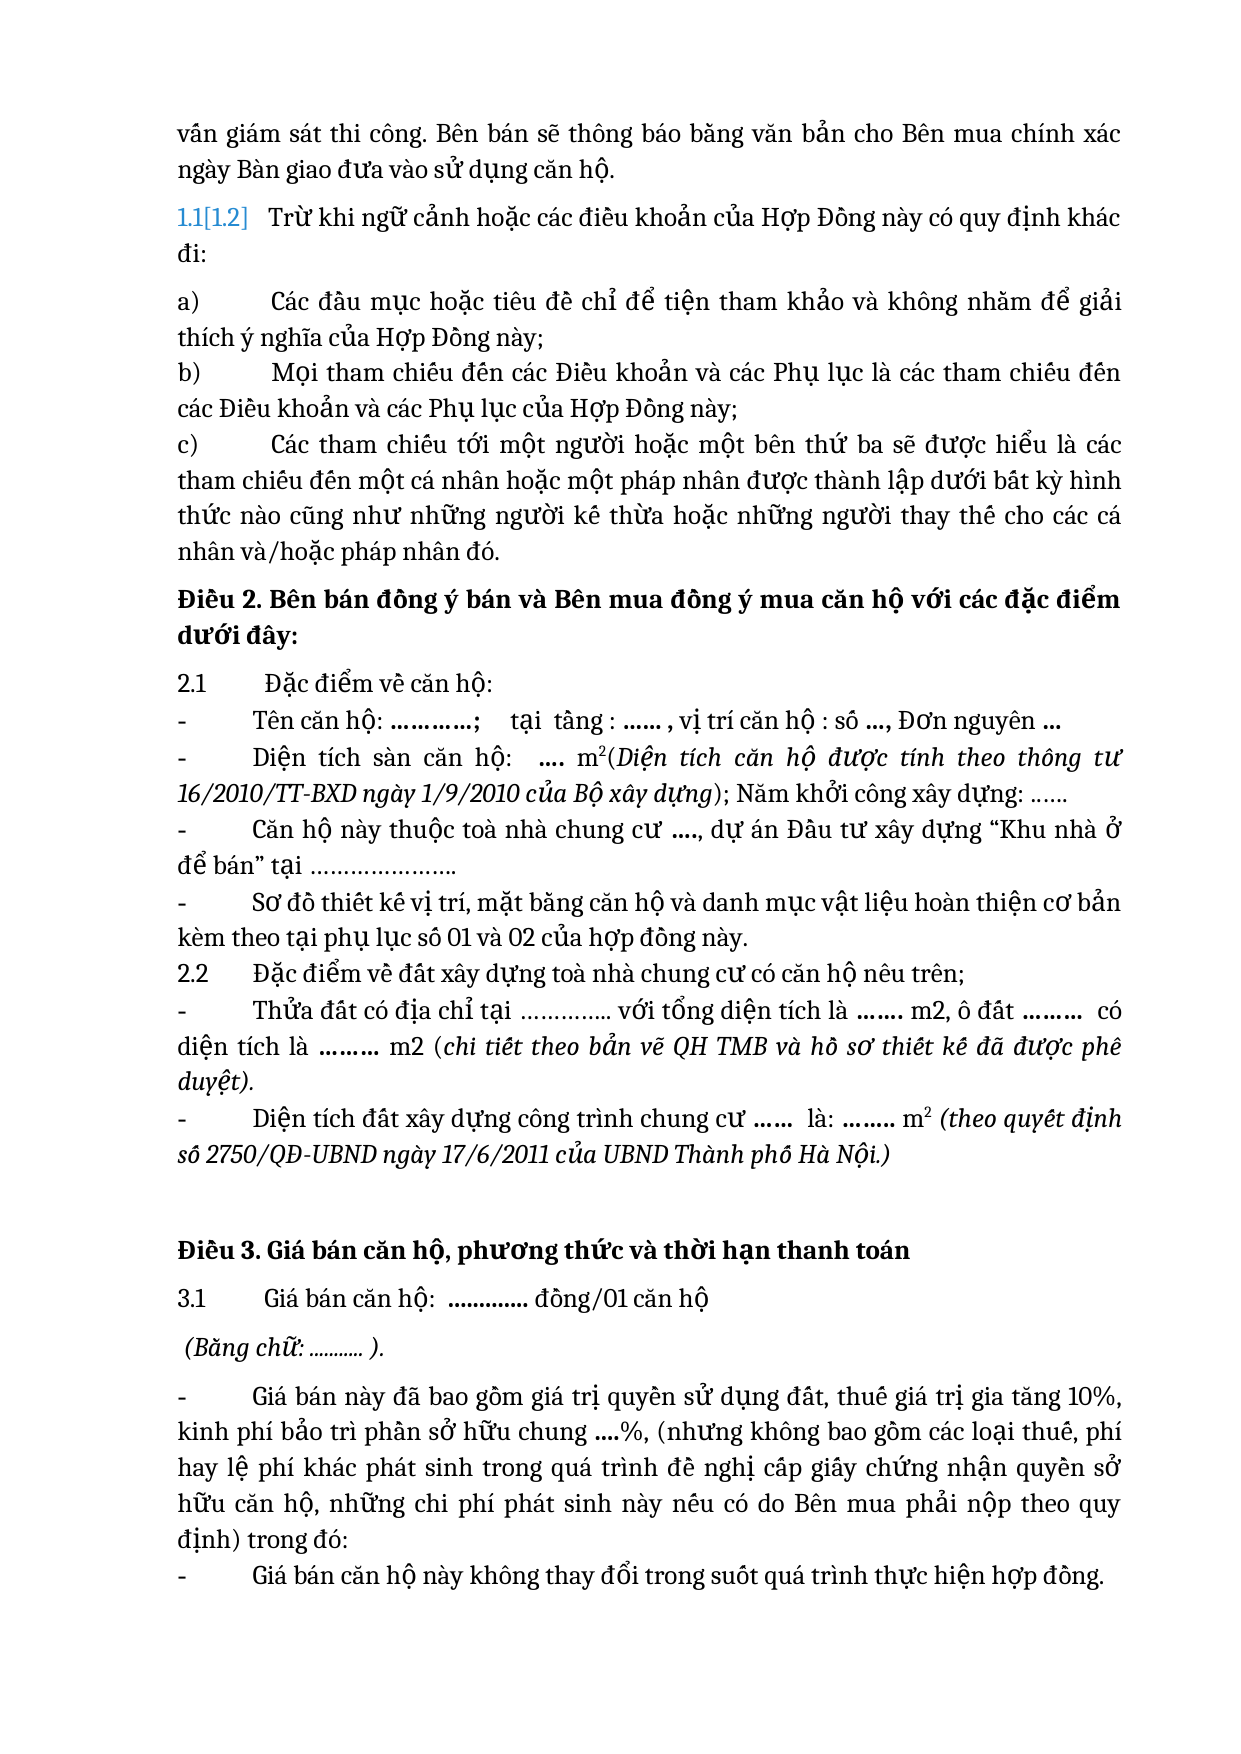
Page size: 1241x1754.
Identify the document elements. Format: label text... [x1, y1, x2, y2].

list Giá bán căn hộ: ............. đồng/01 căn hộ [177, 1283, 1122, 1314]
text Điều 3. Giá bán căn hộ, phương thức và thời hạn thanh toán [177, 1235, 1122, 1266]
list Diện tích đất xây dựng công trình chung cư …… là: …….. m2 (theo quyết định số 2750/QĐ-UBND ngày 17/6/2011 của UBND Thành phố Hà Nội.) [177, 1102, 1122, 1170]
list Các tham chiếu tới một người hoặc một bên thứ ba sẽ được hiểu là các tham chiếu đến một cá nhân hoặc một pháp nhân được thành lập dưới bất kỳ hình thức nào cũng như những người kế thừa hoặc những người thay thế cho các cá nhân và/hoặc pháp nhân đó. [177, 429, 1122, 567]
list Sơ đồ thiết kế vị trí, mặt bằng căn hộ và danh mục vật liệu hoàn thiện cơ bản kèm theo tại phụ lục số 01 và 02 của hợp đồng này. [177, 886, 1122, 953]
list Giá bán này đã bao gồm giá trị quyền sử dụng đất, thuế giá trị gia tăng 10%, kinh phí bảo trì phần sở hữu chung ....%, (nhưng không bao gồm các loại thuế, phí hay lệ phí khác phát sinh trong quá trình đề nghị cấp giấy chứng nhận quyền sở hữu căn hộ, những chi phí phát sinh này nếu có do Bên mua phải nộp theo quy định) trong đó: [177, 1380, 1122, 1555]
list Giá bán căn hộ này không thay đổi trong suốt quá trình thực hiện hợp đồng. [177, 1559, 1122, 1591]
list Trừ khi ngữ cảnh hoặc các điều khoản của Hợp Đồng này có quy định khác đi: [177, 202, 1122, 269]
list Thửa đất có địa chỉ tại ………….. với tổng diện tích là ……. m2, ô đất ……… có diện tích là ……… m2 (chi tiết theo bản vẽ QH TMB và hồ sơ thiết kế đã được phê duyệt). [177, 994, 1122, 1097]
text Điều 2. Bên bán đồng ý bán và Bên mua đồng ý mua căn hộ với các đặc điểm dưới đây: [177, 584, 1122, 651]
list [177, 118, 1122, 185]
list Đặc điểm về đất xây dựng toà nhà chung cư có căn hộ nêu trên; [177, 958, 1122, 989]
list Tên căn hộ: …………; tại tầng : …... , vị trí căn hộ : số …, Đơn nguyên … [177, 704, 1122, 736]
list Các đầu mục hoặc tiêu đề chỉ để tiện tham khảo và không nhằm để giải thích ý nghĩa của Hợp Đồng này; [177, 286, 1122, 353]
list Mọi tham chiếu đến các Điều khoản và các Phụ lục là các tham chiếu đến các Điều khoản và các Phụ lục của Hợp Đồng này; [177, 357, 1122, 424]
list Đặc điểm về căn hộ: [177, 668, 1122, 699]
text (Bằng chữ: ........... ). [177, 1332, 1122, 1363]
list Diện tích sàn căn hộ: …. m2(Diện tích căn hộ được tính theo thông tư 16/2010/TT-BXD ngày 1/9/2010 của Bộ xây dựng); Năm khởi công xây dựng: ..…. [177, 741, 1122, 809]
list Căn hộ này thuộc toà nhà chung cư …., dự án Đầu tư xây dựng “Khu nhà ở để bán” tại …………………. [177, 813, 1122, 881]
